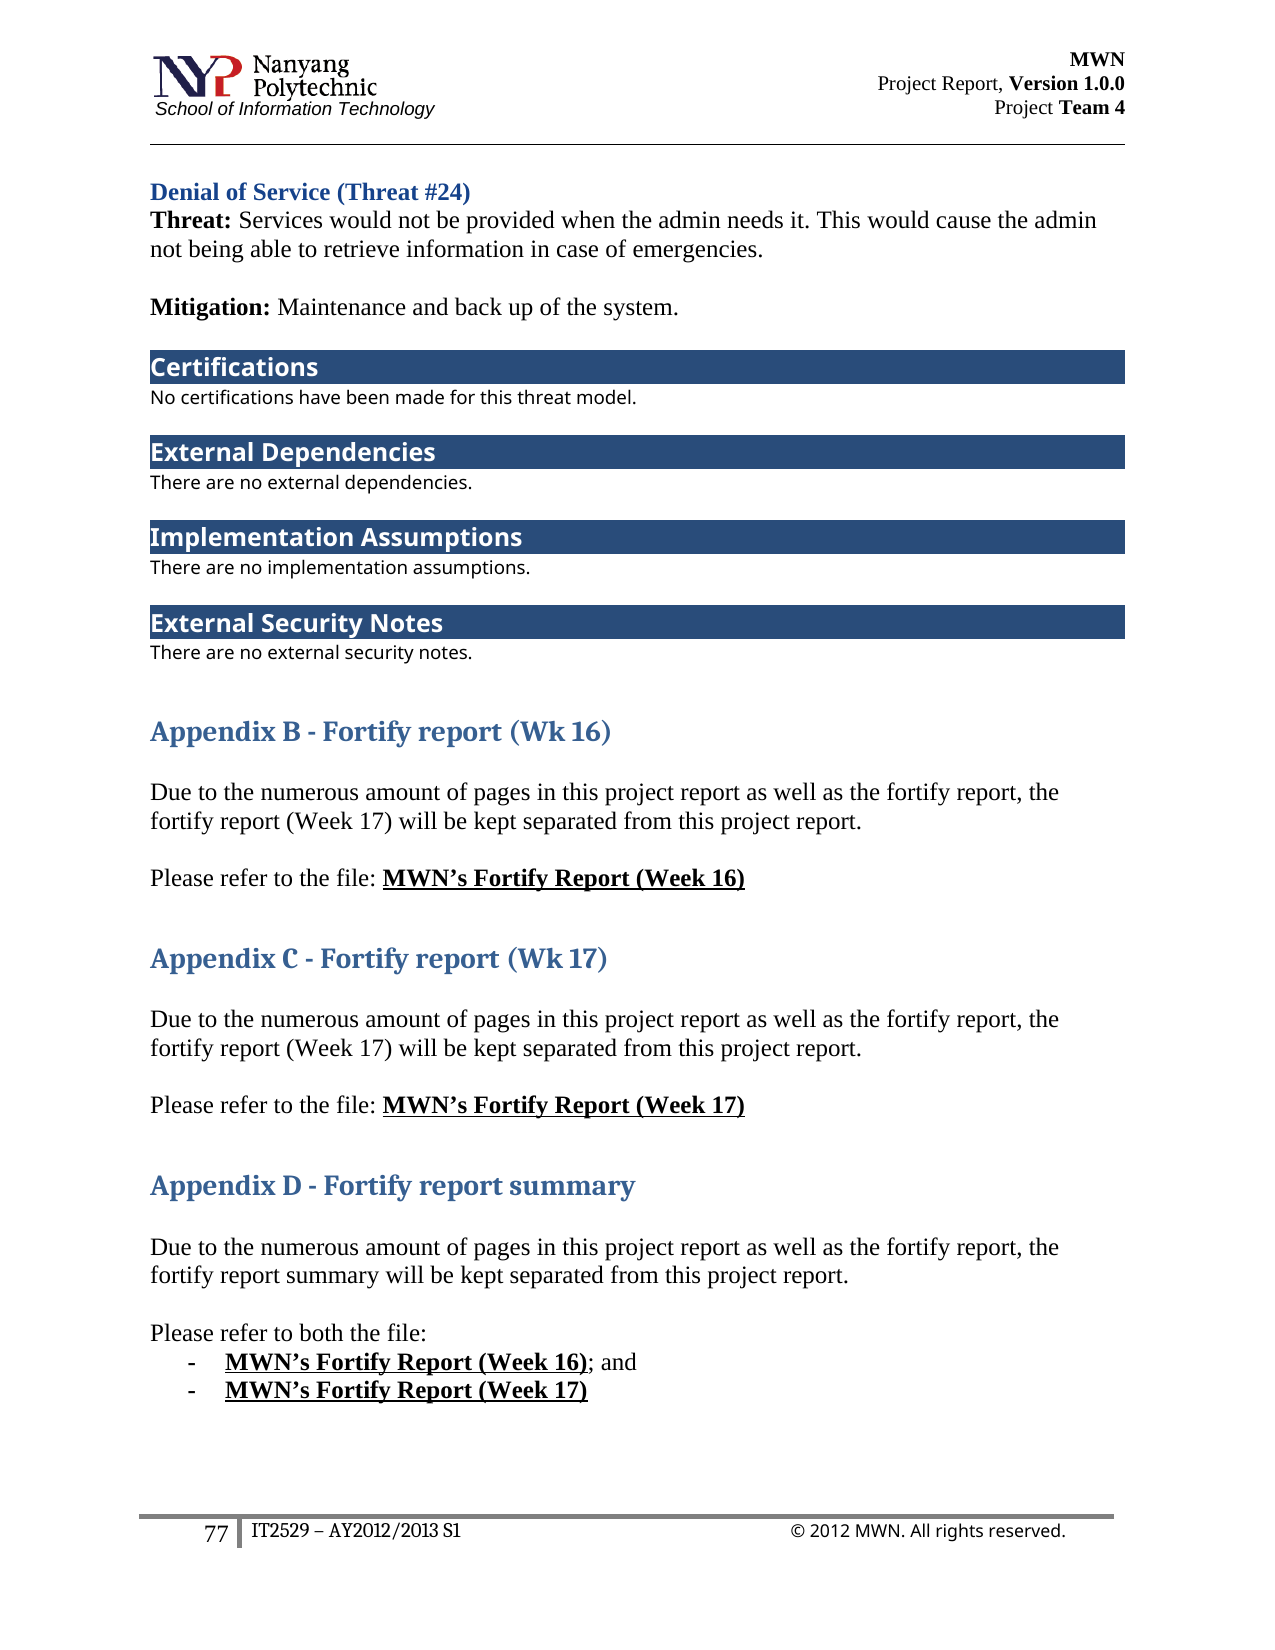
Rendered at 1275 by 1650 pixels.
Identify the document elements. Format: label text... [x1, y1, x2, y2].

text Please refer to the file: MWN’s Fortify Report (Week 17) [150, 1091, 1125, 1119]
subtitle Appendix D - Fortify report summary [150, 1169, 1125, 1203]
text There are no external security notes. [150, 639, 1125, 665]
subtitle Appendix C - Fortify report (Wk 17) [150, 942, 1125, 976]
text Due to the numerous amount of pages in this project report as well as the fortify report, the fortify report (Week 17) will be kept separated from this project report. [150, 777, 1125, 834]
text Due to the numerous amount of pages in this project report as well as the fortify report, the fortify report summary will be kept separated from this project report. [150, 1232, 1125, 1289]
text Please refer to the file: MWN’s Fortify Report (Week 16) [150, 863, 1125, 892]
text Due to the numerous amount of pages in this project report as well as the fortify report, the fortify report (Week 17) will be kept separated from this project report. [150, 1004, 1125, 1062]
text Certifications [150, 350, 1125, 384]
text External Security Notes [150, 605, 1125, 639]
picture [153, 55, 377, 101]
text Please refer to both the file: [150, 1318, 1125, 1347]
text There are no external dependencies. [150, 469, 1125, 494]
text External Dependencies [150, 435, 1125, 469]
list MWN’s Fortify Report (Week 17) [187, 1375, 1125, 1404]
text Mitigation: Maintenance and back up of the system. [150, 292, 1125, 321]
text Threat: Services would not be provided when the admin needs it. This would cause the admin not being able to retrieve information in case of emergencies. [150, 205, 1125, 263]
list MWN’s Fortify Report (Week 16); and [187, 1347, 1125, 1375]
text There are no implementation assumptions. [150, 554, 1125, 580]
text No certifications have been made for this threat model. [150, 384, 1125, 409]
text Implementation Assumptions [150, 520, 1125, 554]
text Denial of Service (Threat #24) [150, 177, 1125, 205]
subtitle Appendix B - Fortify report (Wk 16) [150, 715, 1125, 748]
